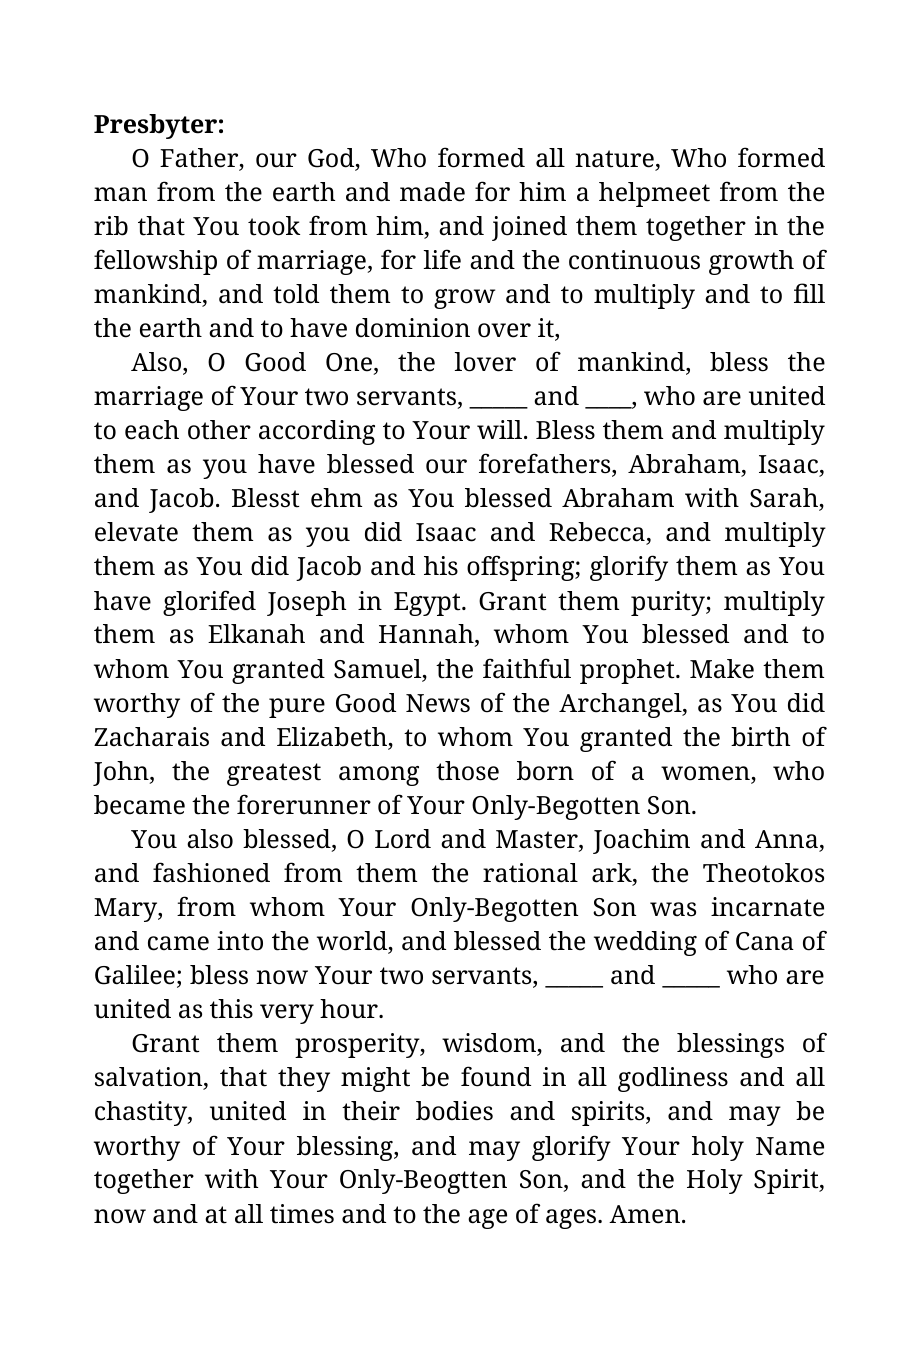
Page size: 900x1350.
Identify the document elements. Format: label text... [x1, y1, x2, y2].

text Also, O Good One, the lover of mankind, bless the marriage of Your two servants, _____ and ____, who are united to each other according to Your will. Bless them and multiply them as you have blessed our forefathers, Abraham, Isaac, and Jacob. Blesst ehm as You blessed Abraham with Sarah, elevate them as you did Isaac and Rebecca, and multiply them as You did Jacob and his offspring; glorify them as You have glorifed Joseph in Egypt. Grant them purity; multiply them as Elkanah and Hannah, whom You blessed and to whom You granted Samuel, the faithful prophet. Make them worthy of the pure Good News of the Archangel, as You did Zacharais and Elizabeth, to whom You granted the birth of John, the greatest among those born of a women, who became the forerunner of Your Only-Begotten Son. [94, 345, 826, 822]
text Grant them prosperity, wisdom, and the blessings of salvation, that they might be found in all godliness and all chastity, united in their bodies and spirits, and may be worthy of Your blessing, and may glorify Your holy Name together with Your Only-Beogtten Son, and the Holy Spirit, now and at all times and to the age of ages. Amen. [94, 1026, 826, 1230]
text O Father, our God, Who formed all nature, Who formed man from the earth and made for him a helpmeet from the rib that You took from him, and joined them together in the fellowship of marriage, for life and the continuous growth of mankind, and told them to grow and to multiply and to fill the earth and to have dominion over it, [94, 140, 826, 345]
text Presbyter: [94, 106, 826, 140]
text You also blessed, O Lord and Master, Joachim and Anna, and fashioned from them the rational ark, the Theotokos Mary, from whom Your Only-Begotten Son was incarnate and came into the world, and blessed the wedding of Cana of Galilee; bless now Your two servants, _____ and _____ who are united as this very hour. [94, 822, 826, 1026]
